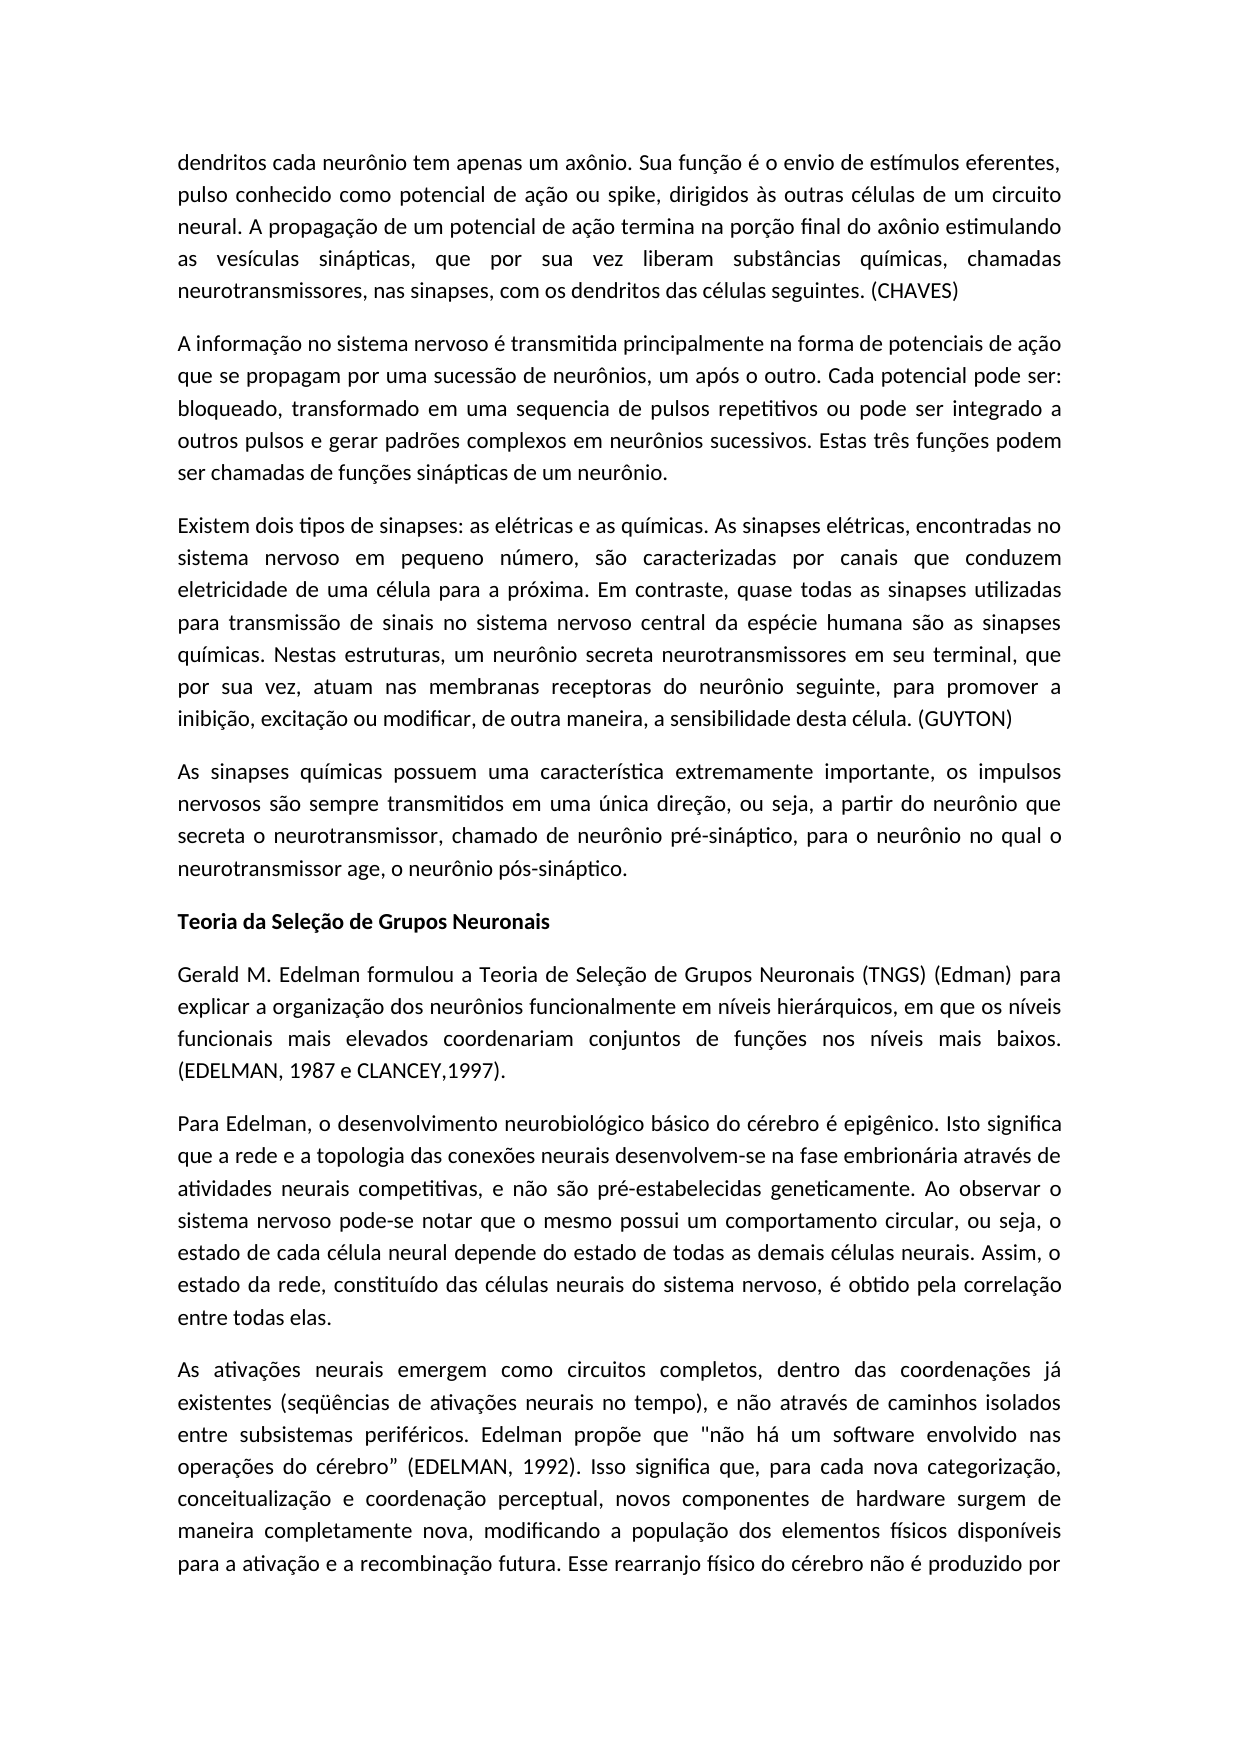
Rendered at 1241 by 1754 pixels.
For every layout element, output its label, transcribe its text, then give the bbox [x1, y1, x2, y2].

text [177, 148, 1063, 304]
text Para Edelman, o desenvolvimento neurobiológico básico do cérebro é epigênico. Isto significa que a rede e a topologia das conexões neurais desenvolvem-se na fase embrionária através de atividades neurais competitivas, e não são pré-estabelecidas geneticamente. Ao observar o sistema nervoso pode-se notar que o mesmo possui um comportamento circular, ou seja, o estado de cada célula neural depende do estado de todas as demais células neurais. Assim, o estado da rede, constituído das células neurais do sistema nervoso, é obtido pela correlação entre todas elas. [177, 1109, 1063, 1331]
text Gerald M. Edelman formulou a Teoria de Seleção de Grupos Neuronais (TNGS) (Edman) para explicar a organização dos neurônios funcionalmente em níveis hierárquicos, em que os níveis funcionais mais elevados coordenariam conjuntos de funções nos níveis mais baixos. (EDELMAN, 1987 e CLANCEY,1997). [177, 960, 1063, 1084]
text A informação no sistema nervoso é transmitida principalmente na forma de potenciais de ação que se propagam por uma sucessão de neurônios, um após o outro. Cada potencial pode ser: bloqueado, transformado em uma sequencia de pulsos repetitivos ou pode ser integrado a outros pulsos e gerar padrões complexos em neurônios sucessivos. Estas três funções podem ser chamadas de funções sinápticas de um neurônio. [177, 329, 1063, 486]
text Existem dois tipos de sinapses: as elétricas e as químicas. As sinapses elétricas, encontradas no sistema nervoso em pequeno número, são caracterizadas por canais que conduzem eletricidade de uma célula para a próxima. Em contraste, quase todas as sinapses utilizadas para transmissão de sinais no sistema nervoso central da espécie humana são as sinapses químicas. Nestas estruturas, um neurônio secreta neurotransmissores em seu terminal, que por sua vez, atuam nas membranas receptoras do neurônio seguinte, para promover a inibição, excitação ou modificar, de outra maneira, a sensibilidade desta célula. (GUYTON) [177, 511, 1063, 732]
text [177, 1356, 1063, 1577]
text As sinapses químicas possuem uma característica extremamente importante, os impulsos nervosos são sempre transmitidos em uma única direção, ou seja, a partir do neurônio que secreta o neurotransmissor, chamado de neurônio pré-sináptico, para o neurônio no qual o neurotransmissor age, o neurônio pós-sináptico. [177, 757, 1063, 882]
text Teoria da Seleção de Grupos Neuronais [177, 907, 1063, 935]
